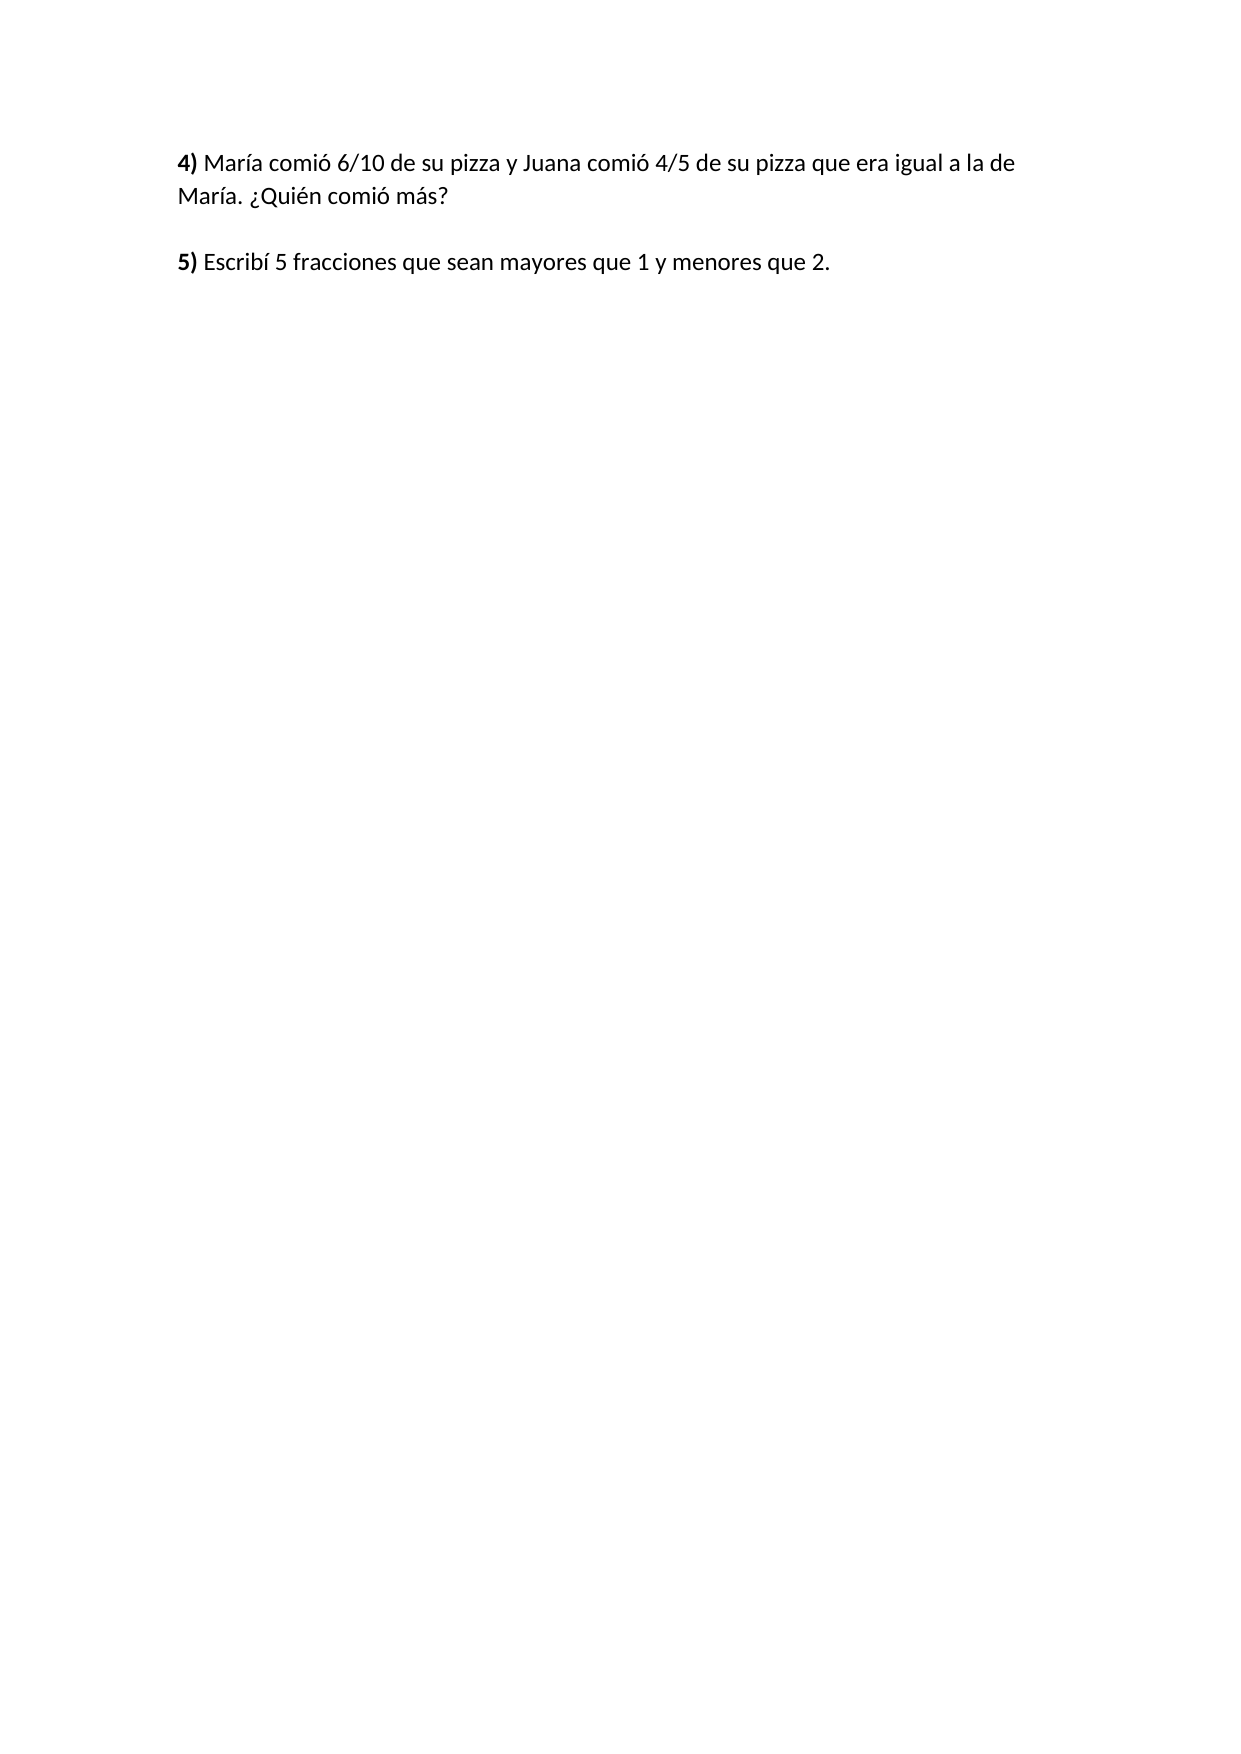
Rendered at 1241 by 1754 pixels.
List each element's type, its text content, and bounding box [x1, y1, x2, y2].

text 4) María comió 6/10 de su pizza y Juana comió 4/5 de su pizza que era igual a la de María. ¿Quién comió más? 5) Escribí 5 fracciones que sean mayores que 1 y menores que 2. [177, 148, 1063, 277]
